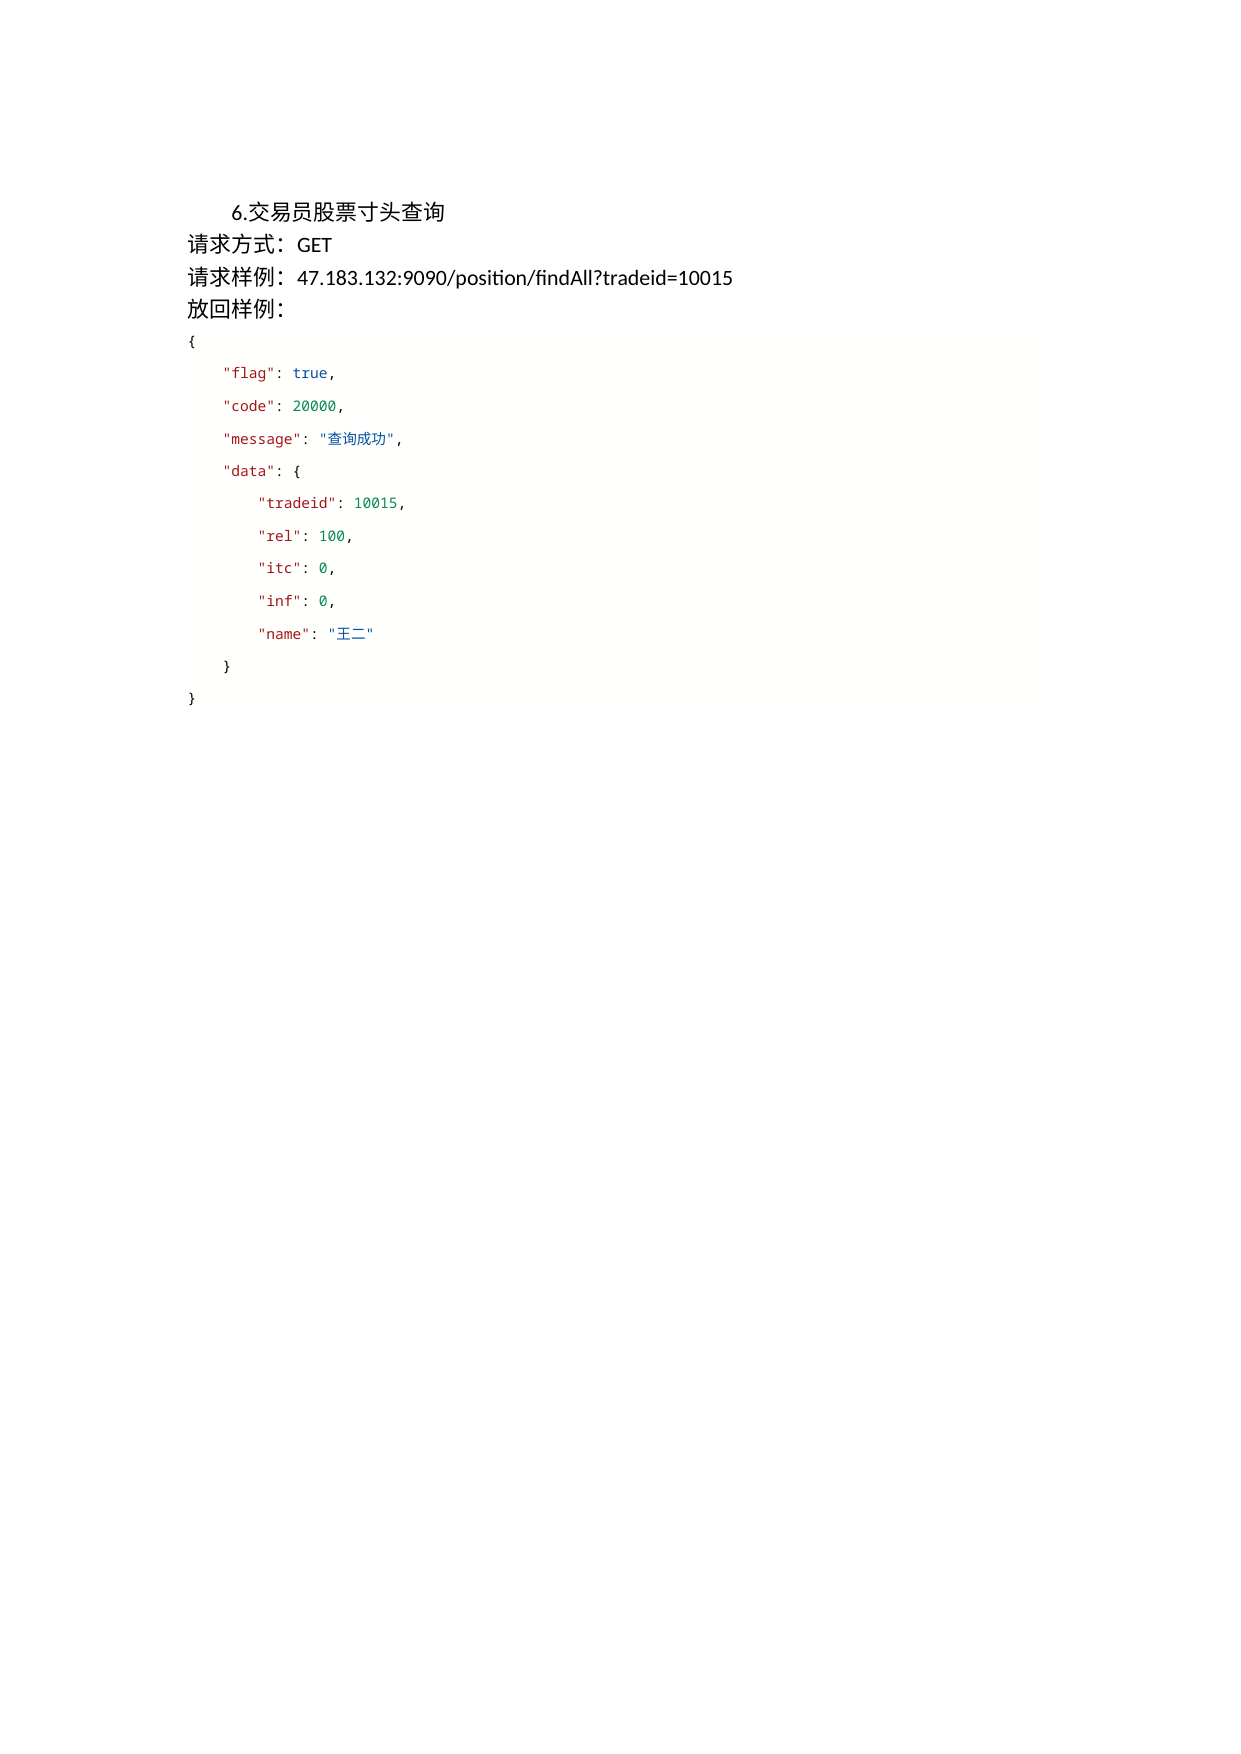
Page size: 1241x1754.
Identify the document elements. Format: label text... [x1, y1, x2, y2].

list 6.交易员股票寸头查询 [231, 194, 1053, 227]
text } [187, 682, 1053, 714]
text "data": { [187, 454, 1053, 487]
text "inf": 0, [187, 584, 1053, 617]
text "code": 20000, [187, 389, 1053, 422]
text 放回样例： [187, 292, 1053, 324]
text 请求方式：GET [187, 227, 1053, 259]
text { [187, 324, 1053, 357]
text "message": "查询成功", [187, 422, 1053, 454]
text } [187, 649, 1053, 682]
text 请求样例：47.183.132:9090/position/findAll?tradeid=10015 [187, 259, 1053, 292]
text "rel": 100, [187, 519, 1053, 552]
text "tradeid": 10015, [187, 487, 1053, 519]
text "name": "王二" [187, 617, 1053, 649]
text "itc": 0, [187, 552, 1053, 584]
text "flag": true, [187, 357, 1053, 389]
